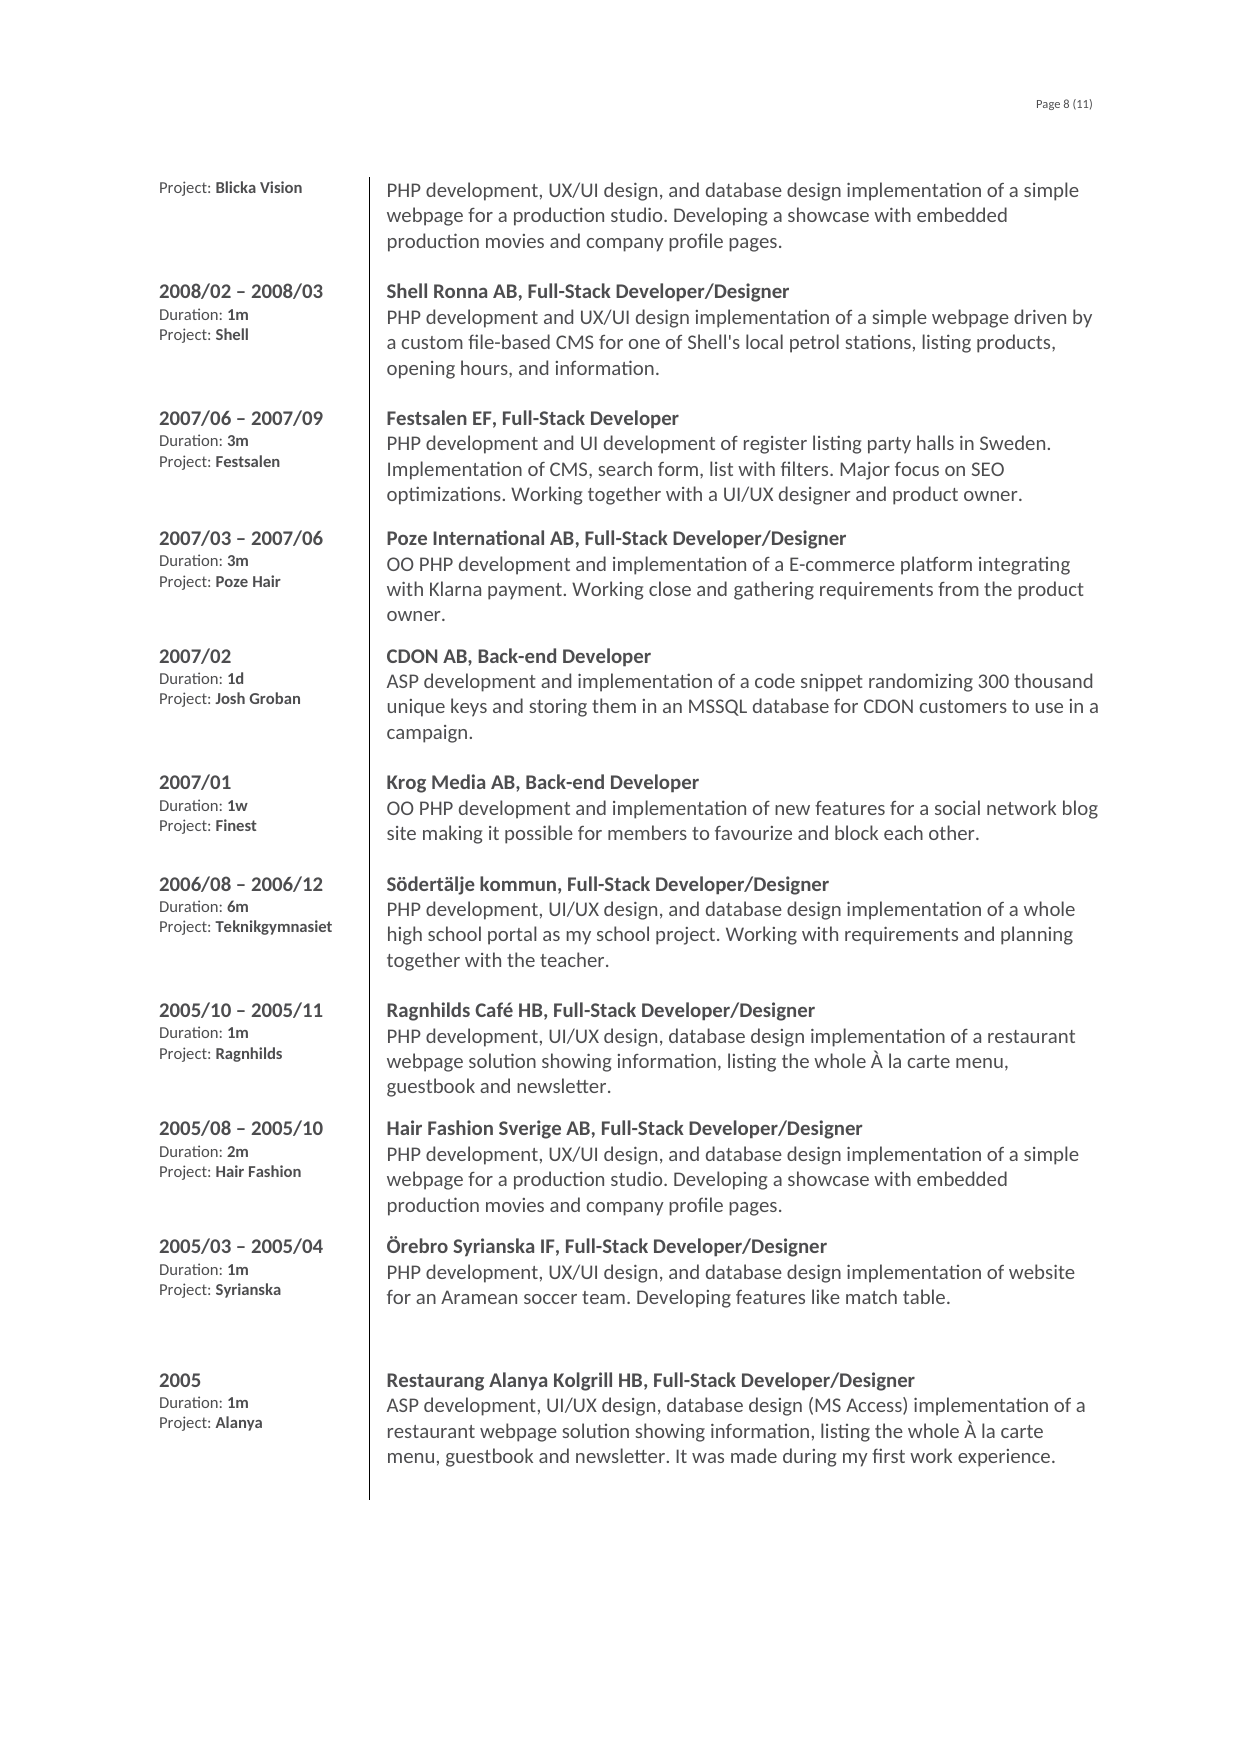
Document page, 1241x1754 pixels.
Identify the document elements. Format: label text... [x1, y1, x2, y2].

table_cell 2008/02 – 2008/03 Duration: 1m Project: Shell [148, 279, 369, 405]
table_cell 2008/03 – 2008/04 Duration: 1m Project: Blicka Vision [148, 177, 369, 278]
table_cell 2007/06 – 2007/09 Duration: 3m Project: Festsalen [148, 405, 369, 525]
table_cell 2006/08 – 2006/12 Duration: 6m Project: Teknikgymnasiet [148, 871, 369, 997]
table_cell 2005/08 – 2005/10 Duration: 2m Project: Hair Fashion [148, 1116, 369, 1234]
table_cell 2007/03 – 2007/06 Duration: 3m Project: Poze Hair [148, 525, 369, 643]
table_cell 2005 Duration: 1m Project: Alanya [148, 1367, 369, 1500]
table_cell CDON AB, Back-end Developer ASP development and implementation of a code snippet randomizing 300 thousand unique keys and storing them in an MSSQL database for CDON customers to use in a campaign. [370, 643, 1112, 769]
table_cell Ragnhilds Café HB, Full-Stack Developer/Designer PHP development, UI/UX design, database design implementation of a restaurant webpage solution showing information, listing the whole À la carte menu, guestbook and newsletter. [370, 998, 1112, 1116]
table_cell Krog Media AB, Back-end Developer OO PHP development and implementation of new features for a social network blog site making it possible for members to favourize and block each other. [370, 770, 1112, 871]
table_cell 2007/01 Duration: 1w Project: Finest [148, 770, 369, 871]
table_cell 2005/10 – 2005/11 Duration: 1m Project: Ragnhilds [148, 998, 369, 1116]
table_cell Shell Ronna AB, Full-Stack Developer/Designer PHP development and UX/UI design implementation of a simple webpage driven by a custom file-based CMS for one of Shell's local petrol stations, listing products, opening hours, and information. [370, 279, 1112, 405]
table_cell 2005/03 – 2005/04 Duration: 1m Project: Syrianska [148, 1234, 369, 1367]
table_cell 2007/02 Duration: 1d Project: Josh Groban [148, 643, 369, 769]
table_cell Södertälje kommun, Full-Stack Developer/Designer PHP development, UI/UX design, and database design implementation of a whole high school portal as my school project. Working with requirements and planning together with the teacher. [370, 871, 1112, 997]
